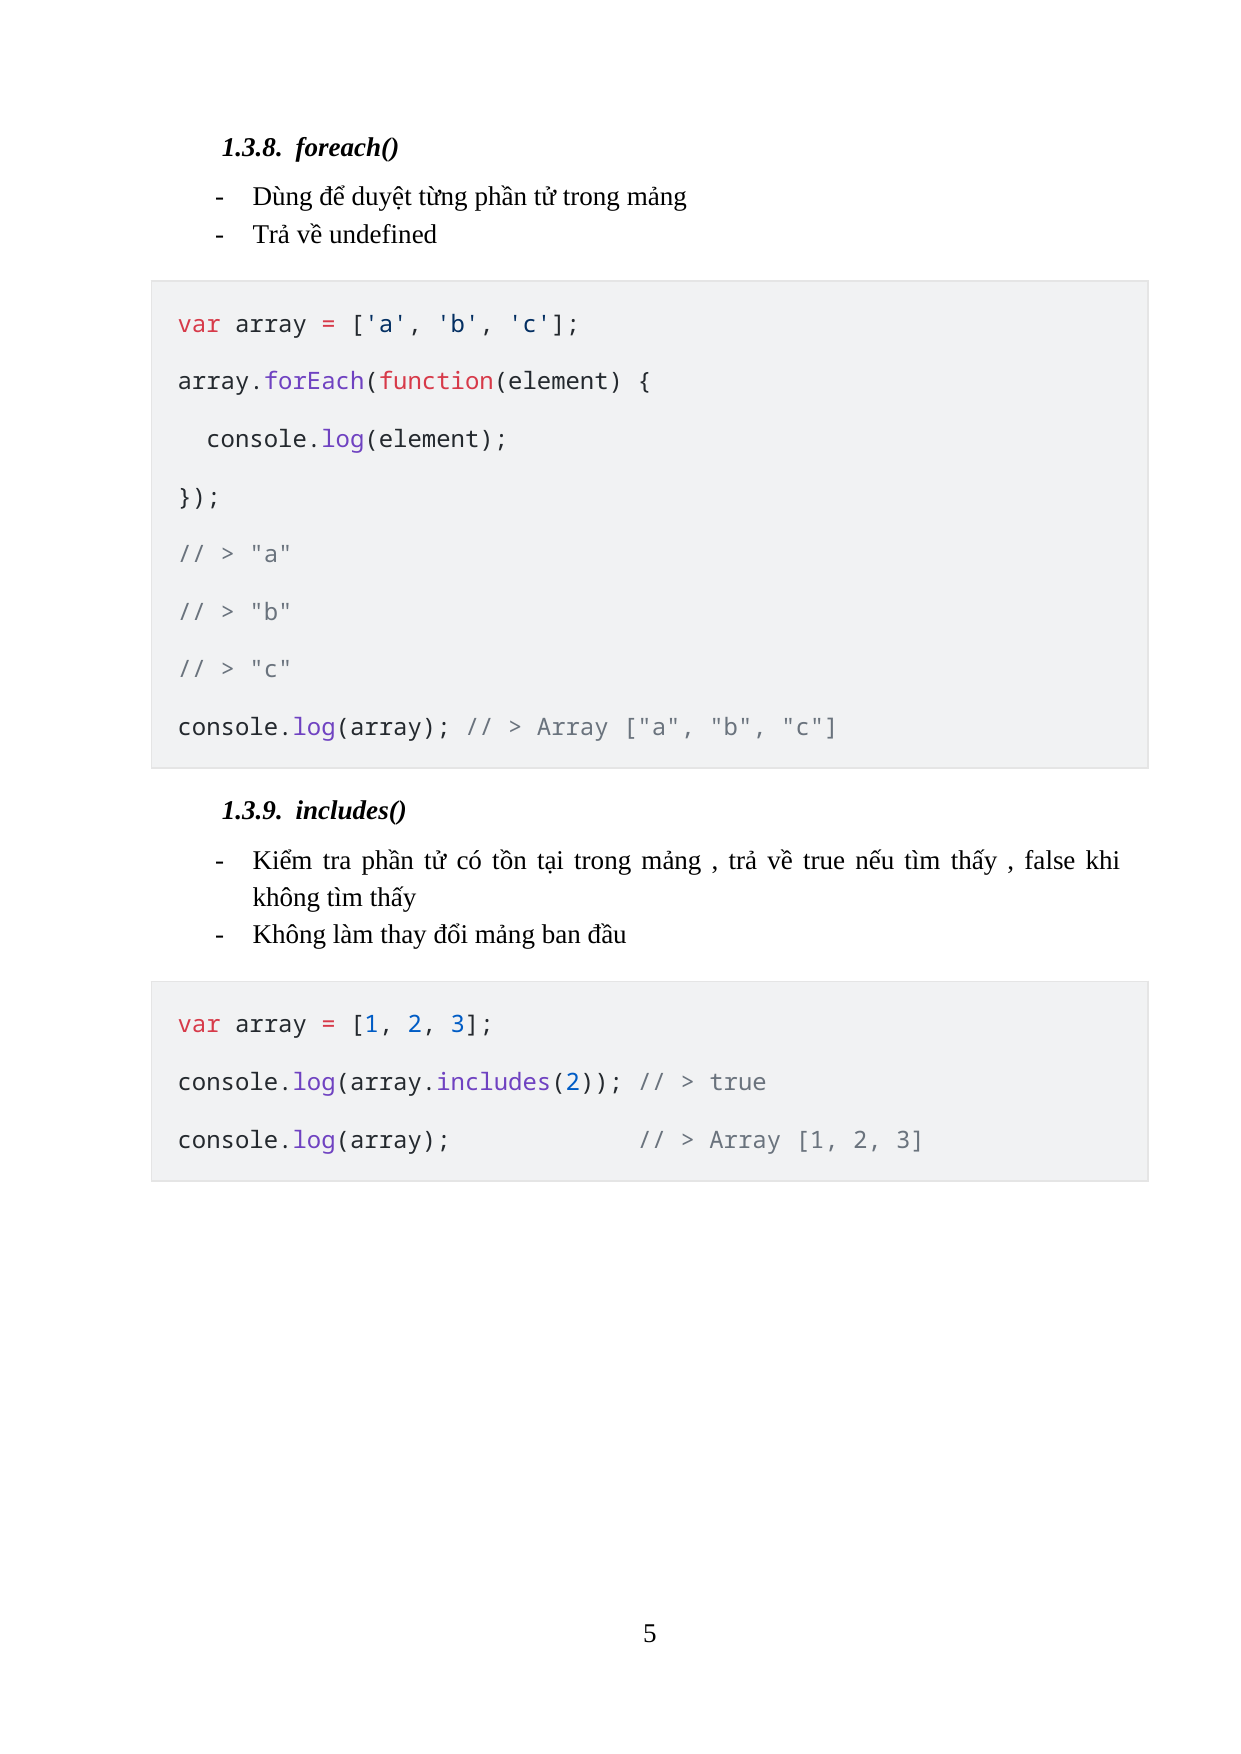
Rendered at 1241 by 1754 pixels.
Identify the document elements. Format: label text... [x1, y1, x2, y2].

text console.log(array); // > Array ["a", "b", "c"] [152, 683, 1147, 767]
list Không làm thay đổi mảng ban đầu [215, 918, 1122, 949]
text }); [152, 453, 1147, 510]
text array.forEach(function(element) { [152, 338, 1147, 395]
text console.log(element); [152, 395, 1147, 453]
subtitle foreach() [222, 131, 1122, 162]
text // > "a" [152, 510, 1147, 568]
text console.log(array); // > Array [1, 2, 3] [152, 1096, 1147, 1180]
text var array = [1, 2, 3]; [152, 982, 1147, 1038]
list Trả về undefined [215, 218, 1122, 249]
list Kiểm tra phần tử có tồn tại trong mảng , trả về true nếu tìm thấy , false khi không tìm thấy [215, 844, 1122, 912]
list Dùng để duyệt từng phần tử trong mảng [215, 180, 1122, 212]
text console.log(array.includes(2)); // > true [152, 1038, 1147, 1096]
text // > "b" [152, 568, 1147, 626]
text // > "c" [152, 626, 1147, 683]
subtitle includes() [222, 794, 1122, 825]
text var array = ['a', 'b', 'c']; [152, 282, 1147, 338]
